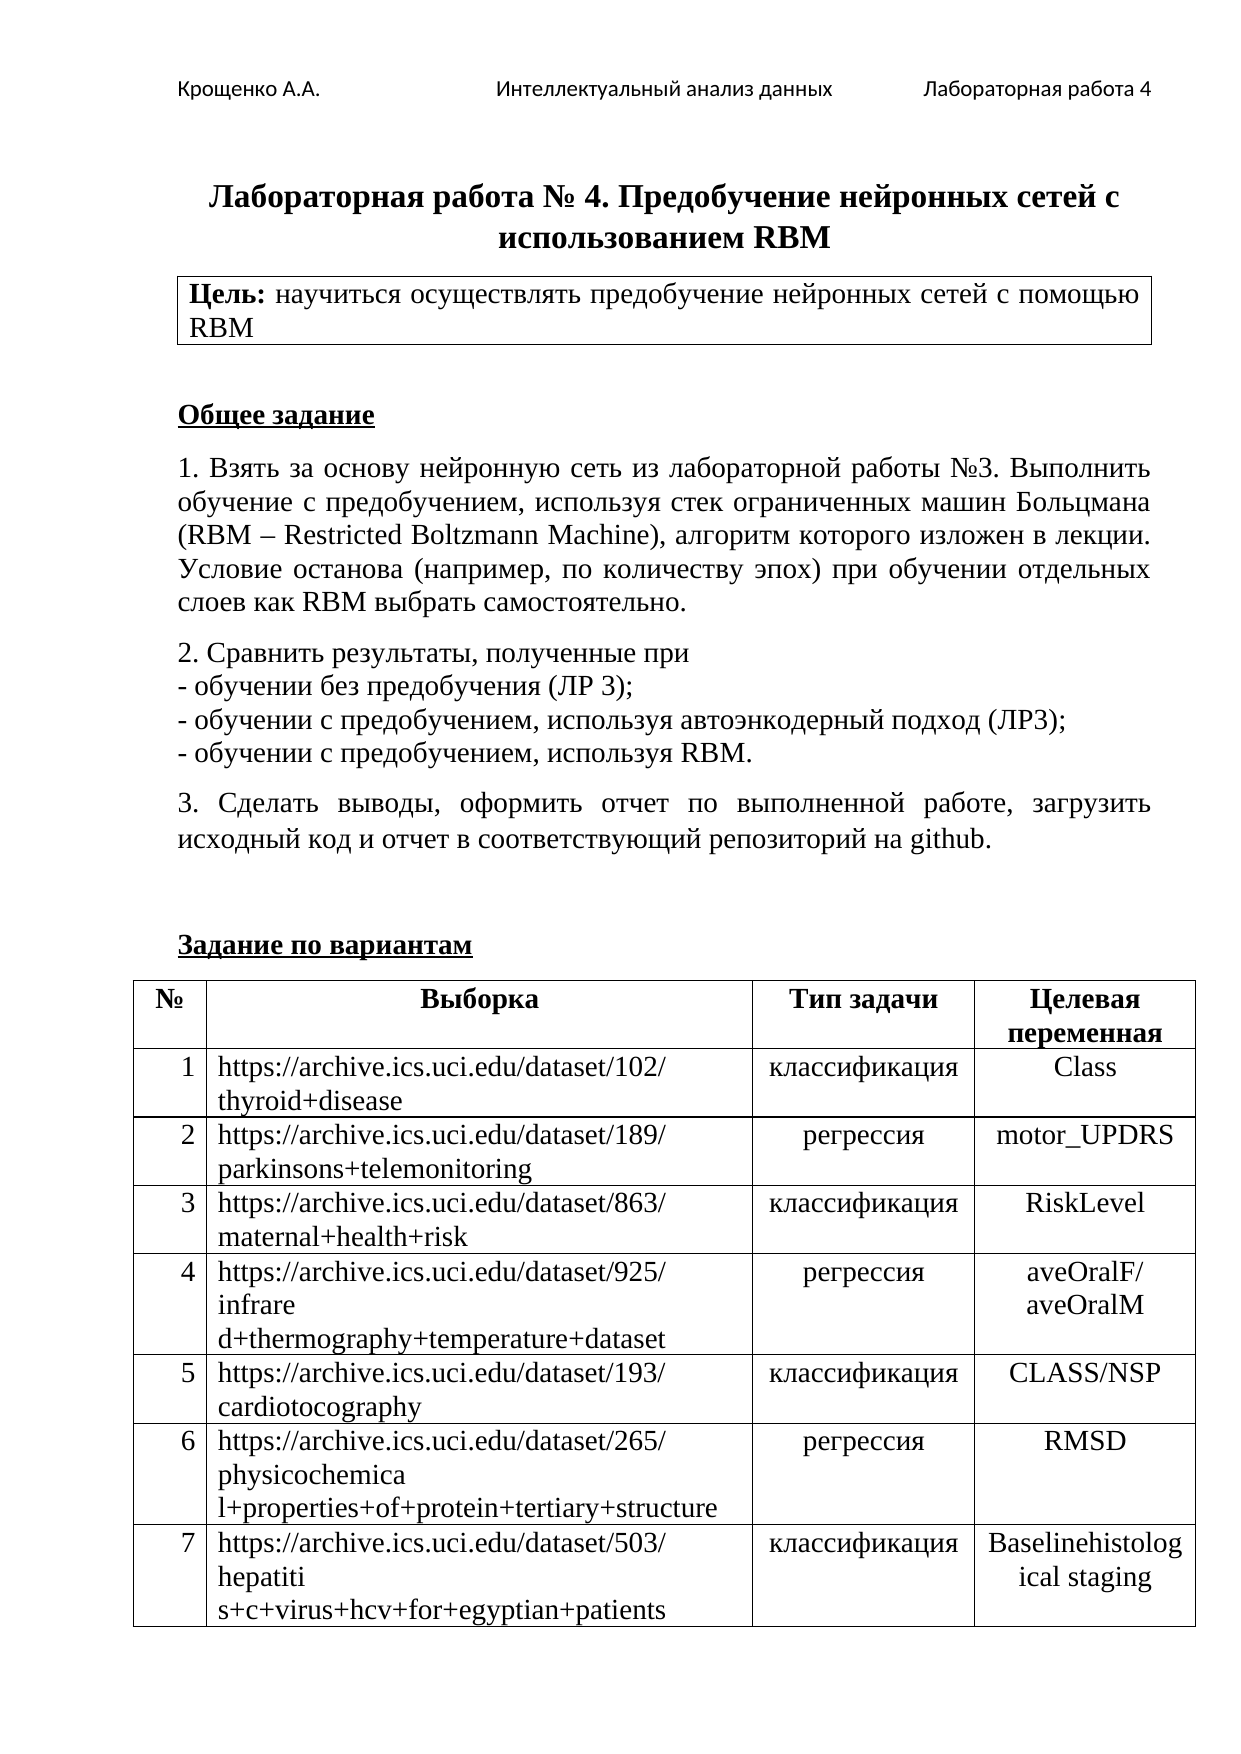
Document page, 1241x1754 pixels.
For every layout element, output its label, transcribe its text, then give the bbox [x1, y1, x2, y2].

table_cell классификация [753, 1049, 974, 1116]
text 2. Сравнить результаты, полученные при [177, 635, 1152, 668]
table_cell https://archive.ics.uci.edu/dataset/503/hepatitis+c+virus+hcv+for+egyptian+patients [207, 1525, 752, 1626]
table_cell RMSD [975, 1424, 1195, 1524]
table_cell 2 [134, 1118, 206, 1184]
table_header Тип задачи [753, 981, 974, 1048]
table_header Выборка [207, 981, 752, 1048]
table_cell классификация [753, 1525, 974, 1626]
text Задание по вариантам [177, 927, 1152, 961]
table_cell RiskLevel [975, 1186, 1195, 1253]
text 1. Взять за основу нейронную сеть из лабораторной работы №3. Выполнить обучение с предобучением, используя стек ограниченных машин Больцмана (RBM – Restricted Boltzmann Machine), алгоритм которого изложен в лекции. Условие останова (например, по количеству эпох) при обучении отдельных слоев как RBM выбрать самостоятельно. [177, 450, 1152, 618]
table_cell https://archive.ics.uci.edu/dataset/925/infrared+thermography+temperature+dataset [207, 1254, 752, 1354]
text - обучении без предобучения (ЛР 3); [177, 668, 1152, 702]
text 3. Сделать выводы, оформить отчет по выполненной работе, загрузить исходный код и отчет в соответствующий репозиторий на github. [177, 786, 1152, 855]
table_cell https://archive.ics.uci.edu/dataset/102/thyroid+disease [207, 1049, 752, 1116]
text - обучении с предобучением, используя автоэнкодерный подход (ЛР3); [177, 702, 1152, 735]
text Общее задание [177, 397, 1152, 431]
table_cell motor_UPDRS [975, 1118, 1195, 1184]
table_cell 3 [134, 1186, 206, 1253]
table_cell 7 [134, 1525, 206, 1626]
table_cell 1 [134, 1049, 206, 1116]
table_cell aveOralF/aveOralM [975, 1254, 1195, 1354]
table_cell 4 [134, 1254, 206, 1354]
table_cell https://archive.ics.uci.edu/dataset/863/maternal+health+risk [207, 1186, 752, 1253]
table_cell регрессия [753, 1254, 974, 1354]
table_cell https://archive.ics.uci.edu/dataset/265/physicochemical+properties+of+protein+tertiary+structure [207, 1424, 752, 1524]
table_header Цель: научиться осуществлять предобучение нейронных сетей с помощью RBM [178, 277, 1151, 344]
table_cell https://archive.ics.uci.edu/dataset/189/parkinsons+telemonitoring [207, 1118, 752, 1184]
table_cell 6 [134, 1424, 206, 1524]
table_cell Baselinehistological staging [975, 1525, 1195, 1626]
table_header № [134, 981, 206, 1048]
table_cell классификация [753, 1186, 974, 1253]
table_cell 5 [134, 1355, 206, 1422]
table_header Целевая переменная [975, 981, 1195, 1048]
table_cell классификация [753, 1355, 974, 1422]
table_cell регрессия [753, 1118, 974, 1184]
table_cell https://archive.ics.uci.edu/dataset/193/cardiotocography [207, 1355, 752, 1422]
text - обучении с предобучением, используя RBM. [177, 735, 1152, 769]
table_cell Class [975, 1049, 1195, 1116]
table_cell CLASS/NSP [975, 1355, 1195, 1422]
table_cell регрессия [753, 1424, 974, 1524]
text Лабораторная работа № 4. Предобучение нейронных сетей с использованием RBM [177, 176, 1152, 256]
